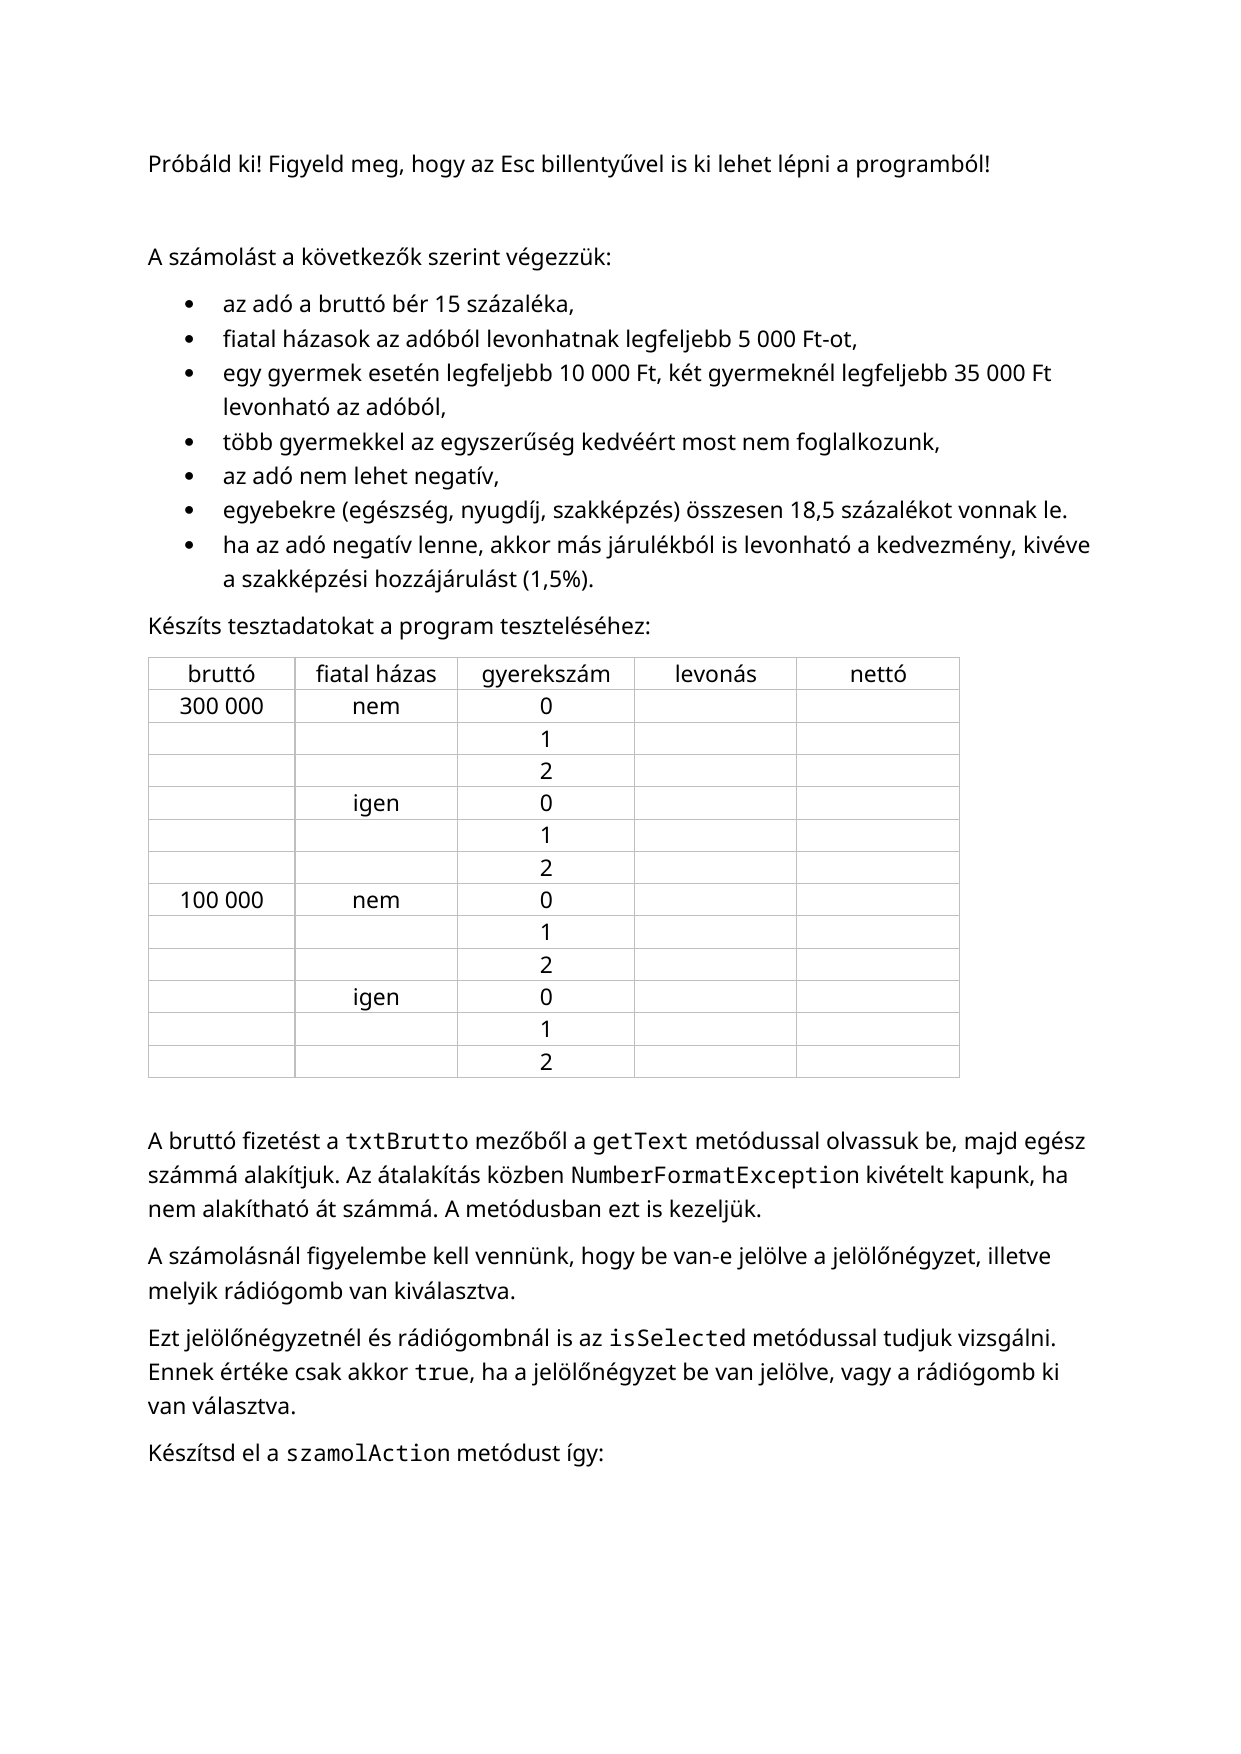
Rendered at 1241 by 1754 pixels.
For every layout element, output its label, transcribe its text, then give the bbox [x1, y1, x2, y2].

table_cell 1 [458, 820, 634, 851]
table_cell 2 [458, 755, 634, 786]
table_header bruttó [149, 658, 294, 689]
table_cell [296, 755, 457, 786]
list több gyermekkel az egyszerűség kedvéért most nem foglalkozunk, [185, 426, 1093, 457]
table_cell [797, 916, 959, 948]
table_cell [149, 755, 294, 786]
table_cell igen [296, 787, 457, 818]
text A számolásnál figyelembe kell vennünk, hogy be van-e jelölve a jelölőnégyzet, illetve melyik rádiógomb van kiválasztva. [148, 1240, 1093, 1306]
table_cell [149, 981, 294, 1012]
table_cell 0 [458, 981, 634, 1012]
table_cell [635, 884, 796, 915]
table_cell [635, 1013, 796, 1044]
table_cell 1 [458, 1013, 634, 1044]
table_header gyerekszám [458, 658, 634, 689]
table_cell [635, 690, 796, 722]
table_cell [149, 949, 294, 980]
table_cell 300 000 [149, 690, 294, 722]
table_cell [296, 852, 457, 883]
text Próbáld ki! Figyeld meg, hogy az Esc billentyűvel is ki lehet lépni a programból! [148, 148, 1093, 179]
table_cell [635, 916, 796, 948]
table_cell [635, 820, 796, 851]
table_cell [635, 981, 796, 1012]
table_cell [635, 1046, 796, 1077]
text Készíts tesztadatokat a program teszteléséhez: [148, 610, 1093, 641]
text A számolást a következők szerint végezzük: [148, 241, 1093, 273]
text Készítsd el a szamolAction metódust így: [148, 1437, 1093, 1468]
table_cell [635, 723, 796, 754]
table_cell 2 [458, 852, 634, 883]
table_cell [149, 820, 294, 851]
list az adó a bruttó bér 15 százaléka, [185, 288, 1093, 319]
table_cell [797, 852, 959, 883]
table_cell [797, 820, 959, 851]
table_cell [149, 1013, 294, 1044]
table_cell [296, 916, 457, 948]
table_cell nem [296, 884, 457, 915]
list fiatal házasok az adóból levonhatnak legfeljebb 5 000 Ft-ot, [185, 323, 1093, 354]
table_cell [797, 1046, 959, 1077]
table_cell 0 [458, 787, 634, 818]
table_cell 2 [458, 1046, 634, 1077]
table_cell [635, 852, 796, 883]
table_cell [797, 981, 959, 1012]
table_cell [797, 884, 959, 915]
table_cell igen [296, 981, 457, 1012]
list az adó nem lehet negatív, [185, 460, 1093, 491]
table_cell [149, 723, 294, 754]
table_cell [797, 723, 959, 754]
list ha az adó negatív lenne, akkor más járulékból is levonható a kedvezmény, kivéve a szakképzési hozzájárulást (1,5%). [185, 529, 1093, 594]
table_cell [635, 787, 796, 818]
table_cell [149, 916, 294, 948]
table_cell [149, 1046, 294, 1077]
table_cell [797, 1013, 959, 1044]
table_cell 2 [458, 949, 634, 980]
list egyebekre (egészség, nyugdíj, szakképzés) összesen 18,5 százalékot vonnak le. [185, 494, 1093, 526]
table_cell 1 [458, 916, 634, 948]
table_cell [797, 755, 959, 786]
table_cell [797, 690, 959, 722]
table_cell [635, 949, 796, 980]
table_cell [296, 1046, 457, 1077]
table_header nettó [797, 658, 959, 689]
text Ezt jelölőnégyzetnél és rádiógombnál is az isSelected metódussal tudjuk vizsgálni. Ennek értéke csak akkor true, ha a jelölőnégyzet be van jelölve, vagy a rádiógomb ki van választva. [148, 1322, 1093, 1422]
table_cell 0 [458, 884, 634, 915]
table_header fiatal házas [296, 658, 457, 689]
table_cell [149, 787, 294, 818]
text A bruttó fizetést a txtBrutto mezőből a getText metódussal olvassuk be, majd egész számmá alakítjuk. Az átalakítás közben NumberFormatException kivételt kapunk, ha nem alakítható át számmá. A metódusban ezt is kezeljük. [148, 1125, 1093, 1225]
table_cell [296, 723, 457, 754]
table_cell [296, 949, 457, 980]
table_cell 100 000 [149, 884, 294, 915]
list egy gyermek esetén legfeljebb 10 000 Ft, két gyermeknél legfeljebb 35 000 Ft levonható az adóból, [185, 357, 1093, 423]
table_cell [296, 1013, 457, 1044]
table_cell [296, 820, 457, 851]
table_cell [635, 755, 796, 786]
table_cell [797, 949, 959, 980]
table_cell [797, 787, 959, 818]
table_cell nem [296, 690, 457, 722]
table_cell [149, 852, 294, 883]
table_header levonás [635, 658, 796, 689]
table_cell 1 [458, 723, 634, 754]
table_cell 0 [458, 690, 634, 722]
